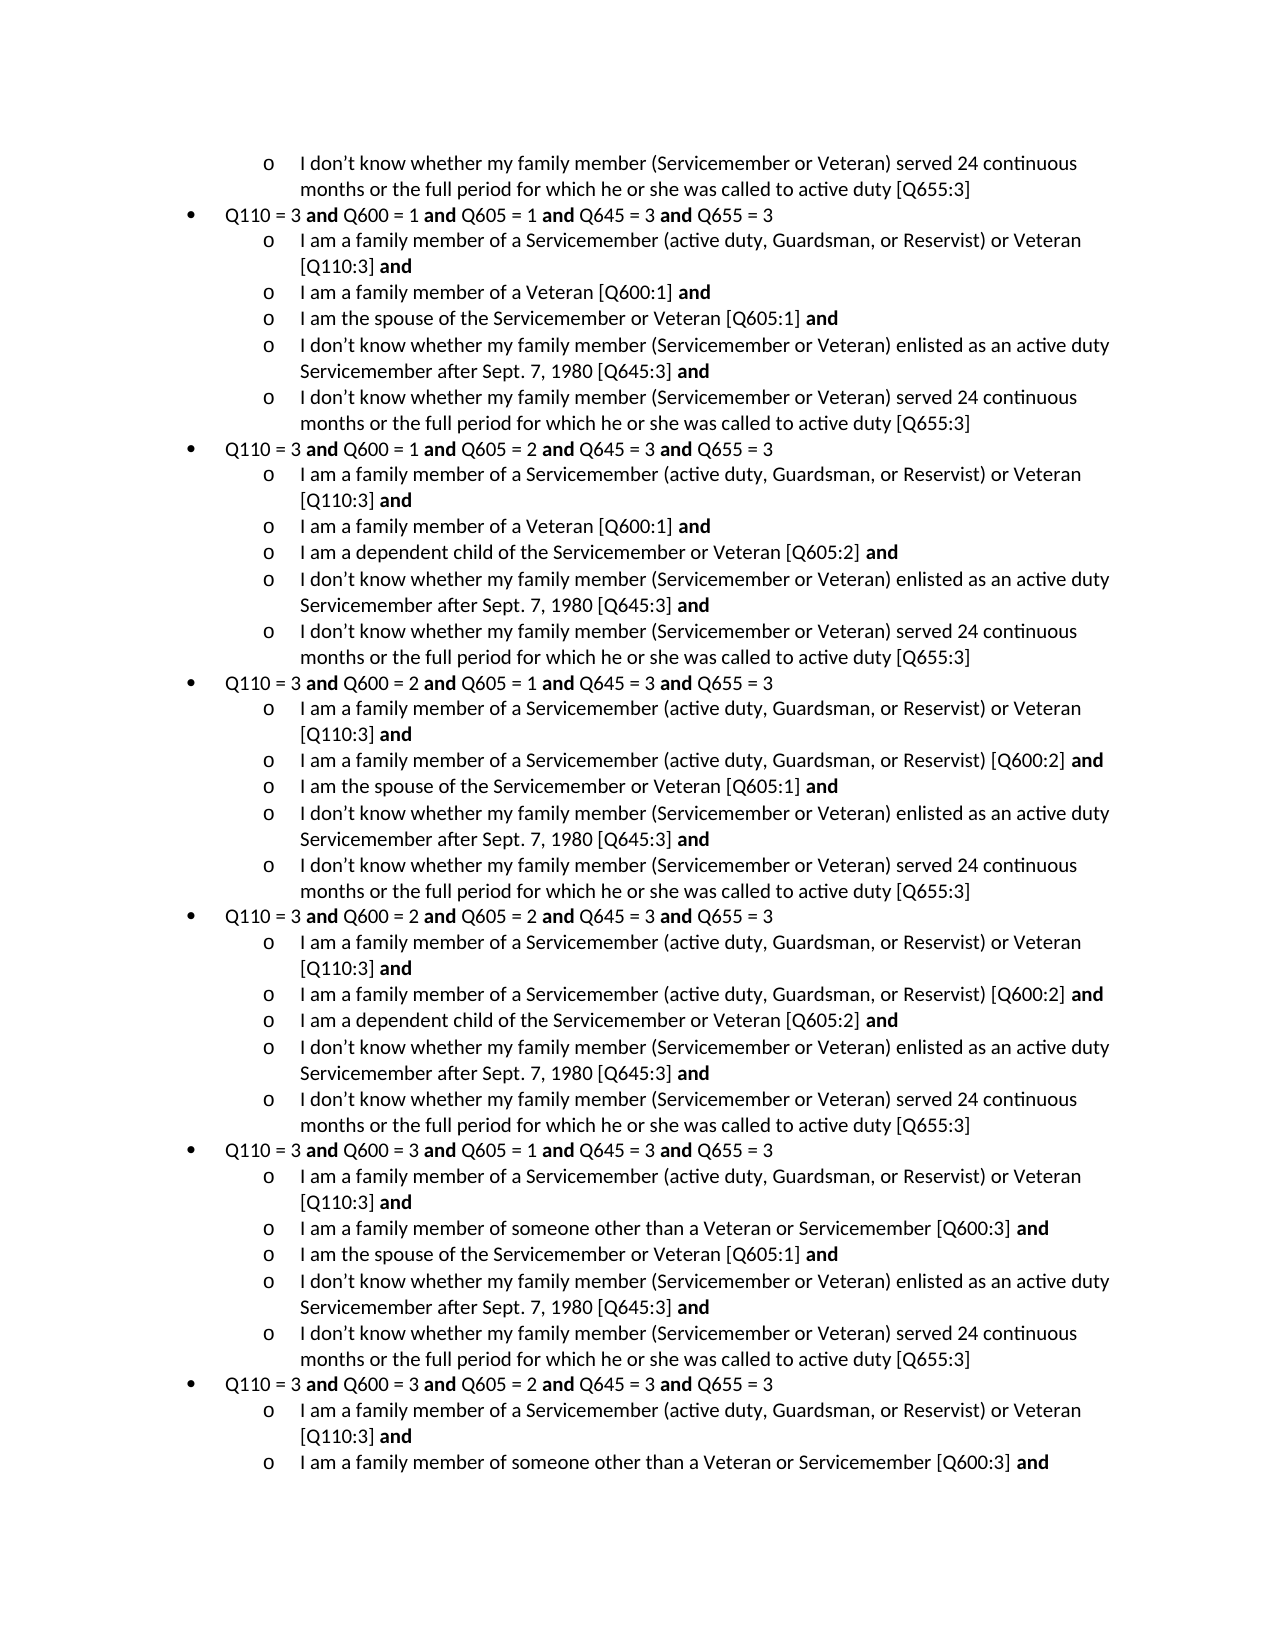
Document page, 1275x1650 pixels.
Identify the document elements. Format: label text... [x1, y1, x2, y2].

list Q110 = 3 and Q600 = 2 and Q605 = 2 and Q645 = 3 and Q655 = 3 [187, 904, 1125, 929]
list I don’t know whether my family member (Servicemember or Veteran) enlisted as an active duty Servicemember after Sept. 7, 1980 [Q645:3] and [262, 1268, 1125, 1320]
list Q110 = 3 and Q600 = 1 and Q605 = 2 and Q645 = 3 and Q655 = 3 [187, 436, 1125, 461]
list Q110 = 3 and Q600 = 3 and Q605 = 1 and Q645 = 3 and Q655 = 3 [187, 1138, 1125, 1163]
list I am a family member of a Servicemember (active duty, Guardsman, or Reservist) or Veteran [Q110:3] and [262, 695, 1125, 747]
list I am the spouse of the Servicemember or Veteran [Q605:1] and [262, 1241, 1125, 1268]
list I am a family member of a Servicemember (active duty, Guardsman, or Reservist) [Q600:2] and [262, 747, 1125, 773]
list I am a dependent child of the Servicemember or Veteran [Q605:2] and [262, 539, 1125, 566]
list I am a family member of a Servicemember (active duty, Guardsman, or Reservist) or Veteran [Q110:3] and [262, 1397, 1125, 1449]
list Q110 = 3 and Q600 = 2 and Q605 = 1 and Q645 = 3 and Q655 = 3 [187, 670, 1125, 695]
list I am the spouse of the Servicemember or Veteran [Q605:1] and [262, 773, 1125, 800]
list I am a family member of a Servicemember (active duty, Guardsman, or Reservist) or Veteran [Q110:3] and [262, 461, 1125, 513]
list Q110 = 3 and Q600 = 3 and Q605 = 2 and Q645 = 3 and Q655 = 3 [187, 1372, 1125, 1397]
list Q110 = 3 and Q600 = 1 and Q605 = 1 and Q645 = 3 and Q655 = 3 [187, 202, 1125, 227]
list I am a family member of a Servicemember (active duty, Guardsman, or Reservist) or Veteran [Q110:3] and [262, 227, 1125, 279]
list I am a family member of a Veteran [Q600:1] and [262, 513, 1125, 539]
list I am a family member of a Servicemember (active duty, Guardsman, or Reservist) [Q600:2] and [262, 981, 1125, 1007]
list I don’t know whether my family member (Servicemember or Veteran) enlisted as an active duty Servicemember after Sept. 7, 1980 [Q645:3] and [262, 800, 1125, 852]
list I am a family member of a Servicemember (active duty, Guardsman, or Reservist) or Veteran [Q110:3] and [262, 929, 1125, 981]
list I am a family member of a Veteran [Q600:1] and [262, 279, 1125, 306]
list I am the spouse of the Servicemember or Veteran [Q605:1] and [262, 306, 1125, 332]
list I don’t know whether my family member (Servicemember or Veteran) enlisted as an active duty Servicemember after Sept. 7, 1980 [Q645:3] and [262, 332, 1125, 384]
list I am a family member of a Servicemember (active duty, Guardsman, or Reservist) or Veteran [Q110:3] and [262, 1163, 1125, 1215]
list I don’t know whether my family member (Servicemember or Veteran) enlisted as an active duty Servicemember after Sept. 7, 1980 [Q645:3] and [262, 1034, 1125, 1086]
list I am a family member of someone other than a Veteran or Servicemember [Q600:3] and [262, 1215, 1125, 1241]
list I am a dependent child of the Servicemember or Veteran [Q605:2] and [262, 1007, 1125, 1034]
list I am a family member of someone other than a Veteran or Servicemember [Q600:3] and [262, 1449, 1125, 1475]
list I don’t know whether my family member (Servicemember or Veteran) enlisted as an active duty Servicemember after Sept. 7, 1980 [Q645:3] and [262, 566, 1125, 618]
